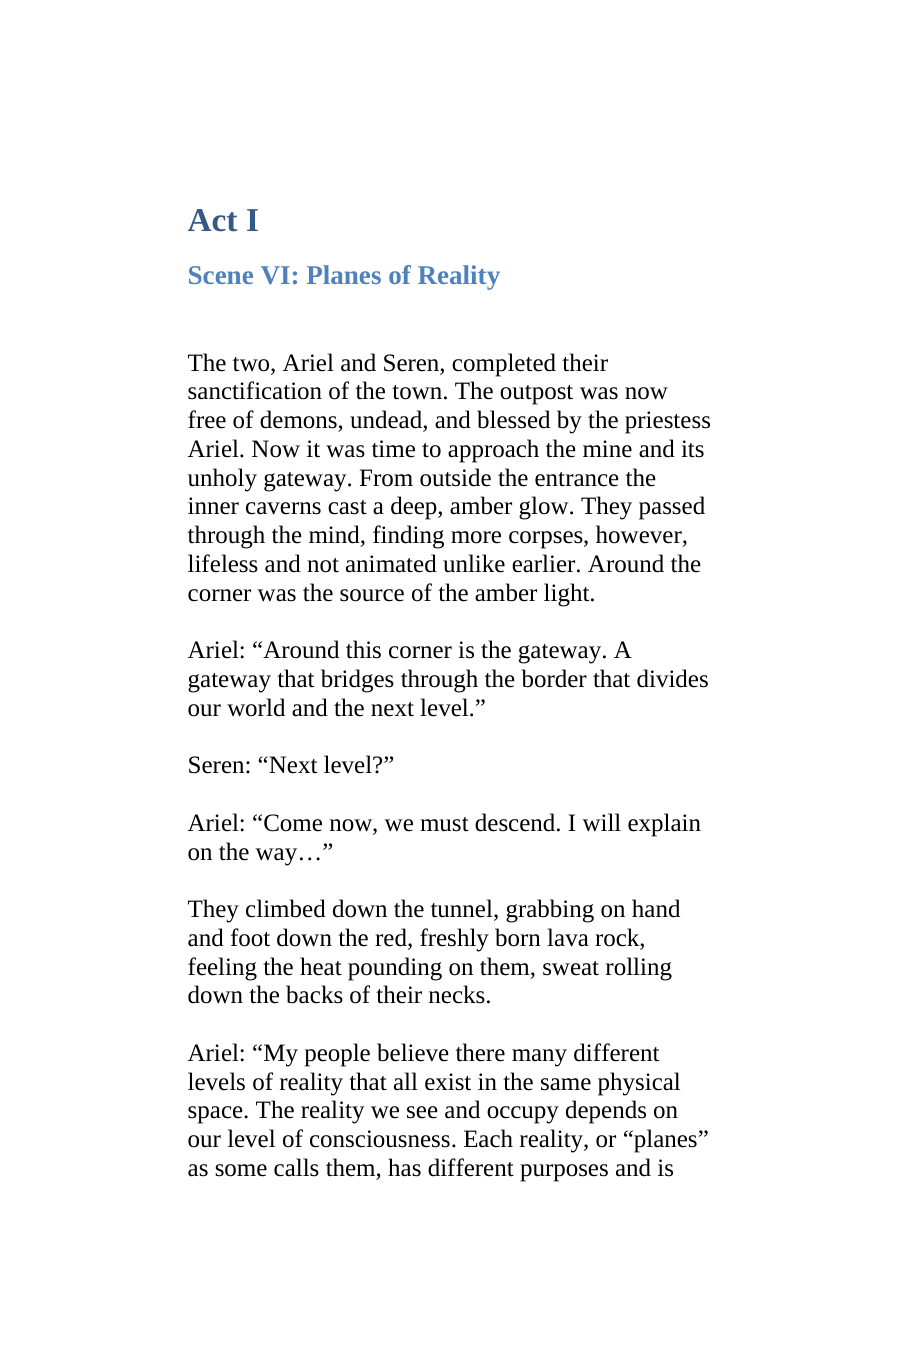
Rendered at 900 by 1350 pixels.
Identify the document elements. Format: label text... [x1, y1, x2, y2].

subtitle Act I [187, 200, 712, 238]
text The two, Ariel and Seren, completed their sanctification of the town. The outpost was now free of demons, undead, and blessed by the priestess Ariel. Now it was time to approach the mine and its unholy gateway. From outside the entrance the inner caverns cast a deep, amber glow. They passed through the mind, finding more corpses, however, lifeless and not animated unlike earlier. Around the corner was the source of the amber light. [187, 348, 712, 607]
text They climbed down the tunnel, grabbing on hand and foot down the red, freshly born lava rock, feeling the heat pounding on them, sweat rolling down the backs of their necks. [187, 894, 712, 1009]
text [187, 1038, 712, 1182]
subtitle Scene VI: Planes of Reality [187, 259, 712, 290]
text Seren: “Next level?” [187, 750, 712, 779]
text Ariel: “Come now, we must descend. I will explain on the way…” [187, 808, 712, 865]
text Ariel: “Around this corner is the gateway. A gateway that bridges through the border that divides our world and the next level.” [187, 635, 712, 722]
